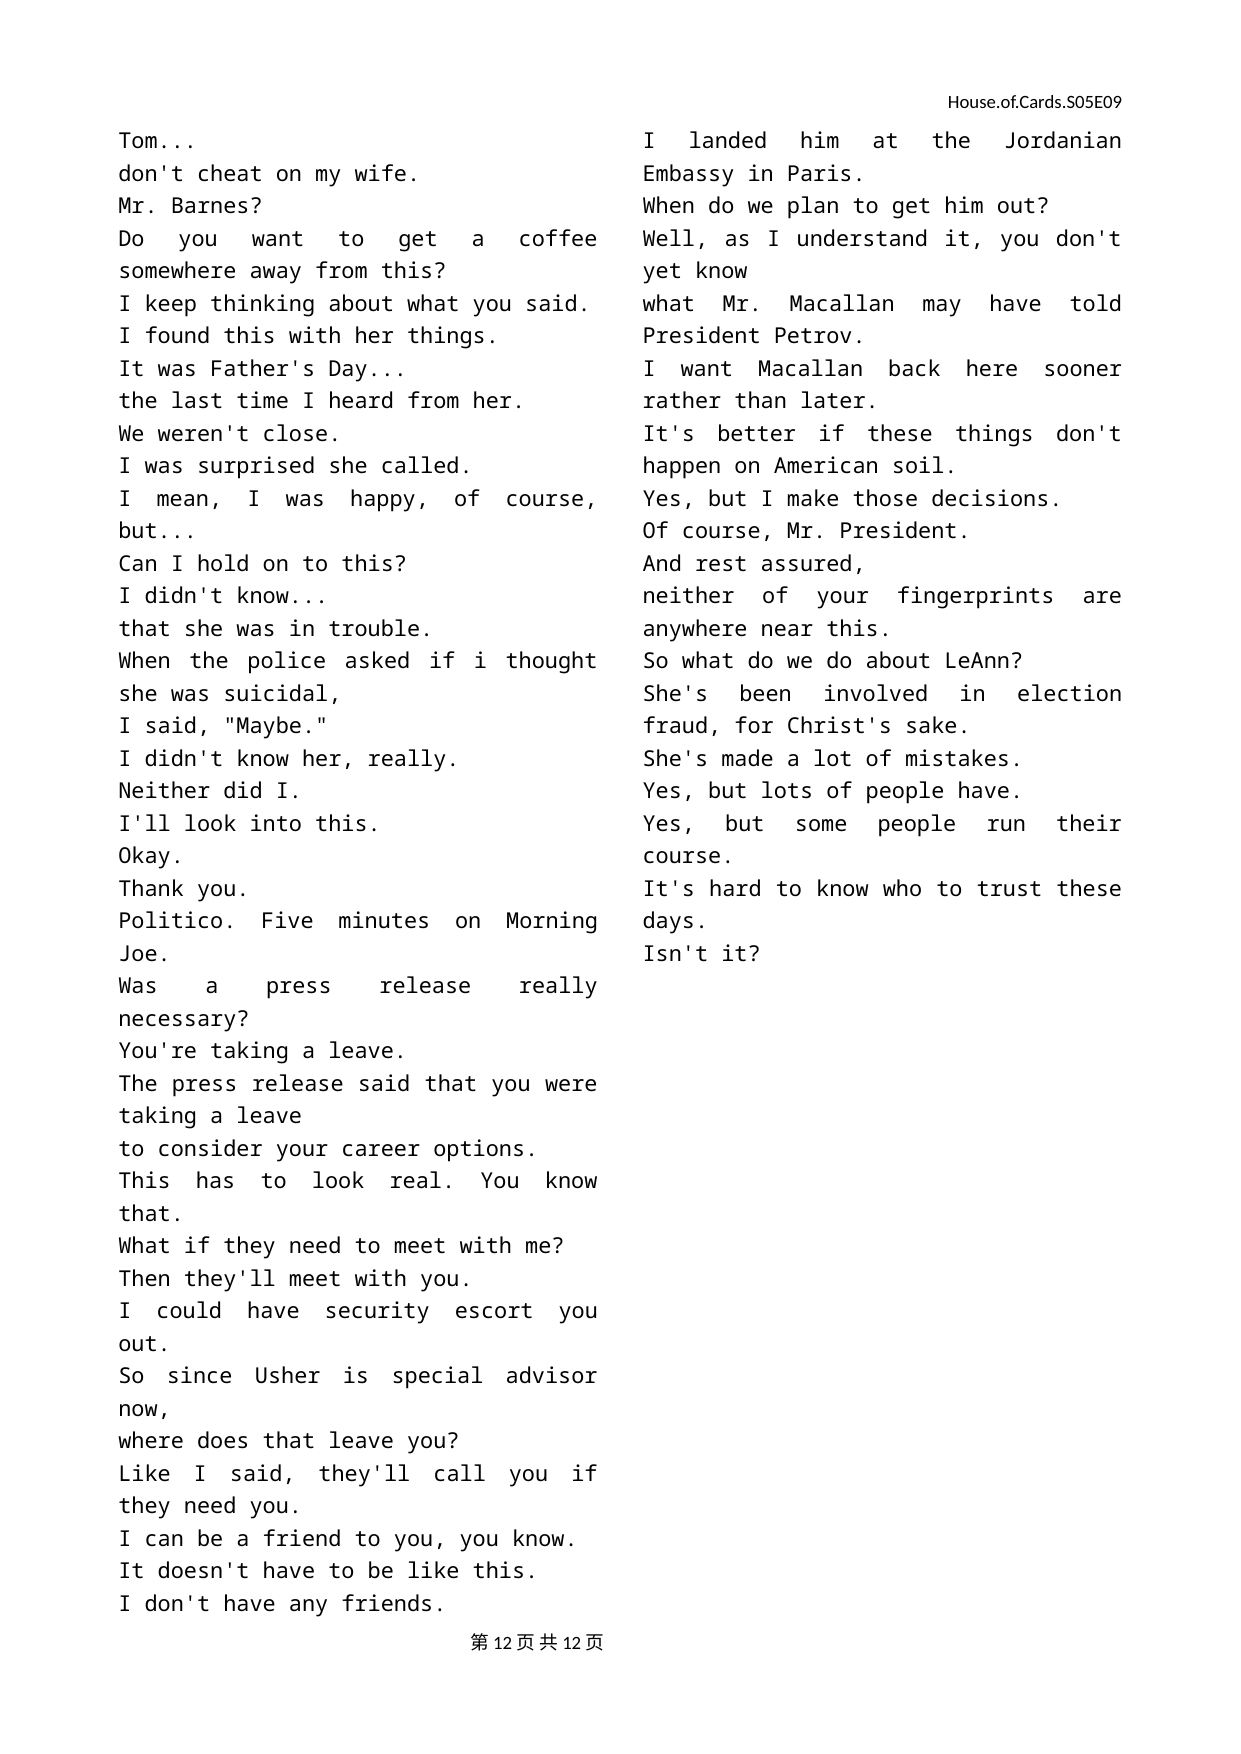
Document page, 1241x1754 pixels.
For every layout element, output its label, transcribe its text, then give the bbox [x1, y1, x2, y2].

text I can be a friend to you, you know. [118, 1522, 598, 1554]
text I landed him at the Jordanian Embassy in Paris. [642, 124, 1122, 189]
text I keep thinking about what you said. [118, 287, 598, 319]
text the last time I heard from her. [118, 384, 598, 417]
text Of course, Mr. President. [642, 514, 1122, 547]
text The press release said that you were taking a leave [118, 1067, 598, 1132]
text that she was in trouble. [118, 612, 598, 644]
text Tom... [118, 124, 598, 157]
text So what do we do about LeAnn? [642, 644, 1122, 677]
text It doesn't have to be like this. [118, 1554, 598, 1587]
text I want Macallan back here sooner rather than later. [642, 352, 1122, 417]
text I didn't know... [118, 579, 598, 612]
text what Mr. Macallan may have told President Petrov. [642, 287, 1122, 352]
text I was surprised she called. [118, 449, 598, 482]
text She's been involved in election fraud, for Christ's sake. [642, 677, 1122, 742]
text Yes, but lots of people have. [642, 774, 1122, 807]
text I said, "Maybe." [118, 709, 598, 742]
text neither of your fingerprints are anywhere near this. [642, 579, 1122, 644]
text It was Father's Day... [118, 352, 598, 384]
text You're taking a leave. [118, 1034, 598, 1067]
text Like I said, they'll call you if they need you. [118, 1457, 598, 1522]
text We weren't close. [118, 417, 598, 449]
text Thank you. [118, 872, 598, 904]
text It's hard to know who to trust these days. [642, 872, 1122, 937]
text I mean, I was happy, of course, but... [118, 482, 598, 547]
text to consider your career options. [118, 1132, 598, 1164]
text Neither did I. [118, 774, 598, 807]
text And rest assured, [642, 547, 1122, 579]
text So since Usher is special advisor now, [118, 1359, 598, 1424]
text Yes, but some people run their course. [642, 807, 1122, 872]
text Well, as I understand it, you don't yet know [642, 222, 1122, 287]
text I'll look into this. [118, 807, 598, 839]
text where does that leave you? [118, 1424, 598, 1457]
text Isn't it? [642, 937, 1122, 969]
text I don't have any friends. [118, 1587, 598, 1619]
text I found this with her things. [118, 319, 598, 352]
text Politico. Five minutes on Morning Joe. [118, 904, 598, 969]
text When do we plan to get him out? [642, 189, 1122, 222]
text When the police asked if i thought she was suicidal, [118, 644, 598, 709]
text Yes, but I make those decisions. [642, 482, 1122, 514]
text Okay. [118, 839, 598, 872]
text I didn't know her, really. [118, 742, 598, 774]
text Was a press release really necessary? [118, 969, 598, 1034]
text Mr. Barnes? [118, 189, 598, 222]
text Can I hold on to this? [118, 547, 598, 579]
text It's better if these things don't happen on American soil. [642, 417, 1122, 482]
text Then they'll meet with you. [118, 1262, 598, 1294]
text This has to look real. You know that. [118, 1164, 598, 1229]
text She's made a lot of mistakes. [642, 742, 1122, 774]
text Do you want to get a coffee somewhere away from this? [118, 222, 598, 287]
text What if they need to meet with me? [118, 1229, 598, 1262]
text I could have security escort you out. [118, 1294, 598, 1359]
text don't cheat on my wife. [118, 157, 598, 189]
